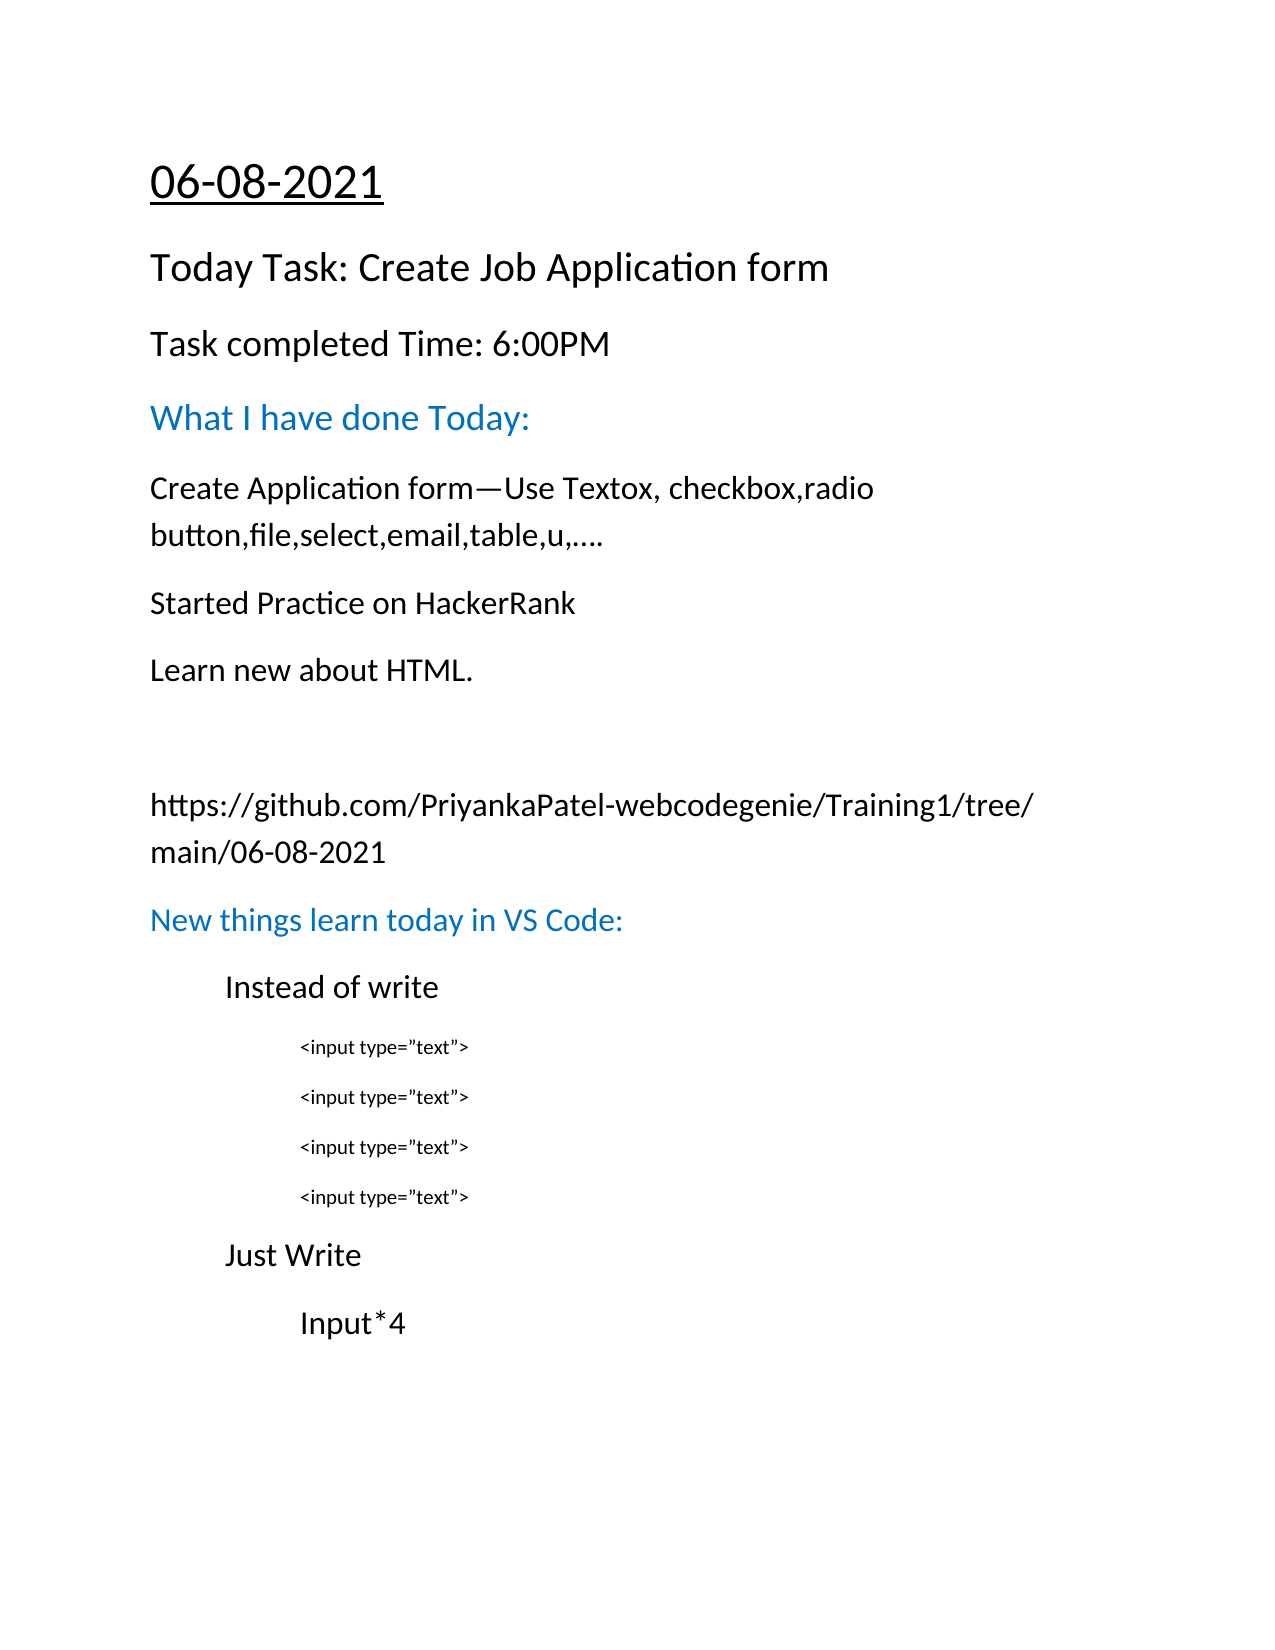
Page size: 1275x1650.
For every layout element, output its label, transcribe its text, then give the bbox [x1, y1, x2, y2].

text New things learn today in VS Code: [150, 899, 1125, 939]
text Started Practice on HackerRank [150, 582, 1125, 622]
text Instead of write [150, 966, 1125, 1007]
text Create Application form—Use Textox, checkbox,radio button,file,select,email,table,u,…. [150, 467, 1125, 555]
text <input type=”text”> [150, 1034, 1125, 1059]
text <input type=”text”> [150, 1134, 1125, 1159]
text 06-08-2021 [150, 150, 1125, 211]
text https://github.com/PriyankaPatel-webcodegenie/Training1/tree/main/06-08-2021 [150, 784, 1125, 872]
text Learn new about HTML. [150, 649, 1125, 690]
text Today Task: Create Job Application form [150, 241, 1125, 292]
text <input type=”text”> [150, 1084, 1125, 1109]
text Input*4 [150, 1302, 1125, 1342]
text Just Write [150, 1234, 1125, 1275]
text <input type=”text”> [150, 1184, 1125, 1209]
text What I have done Today: [150, 394, 1125, 439]
text Task completed Time: 6:00PM [150, 320, 1125, 366]
